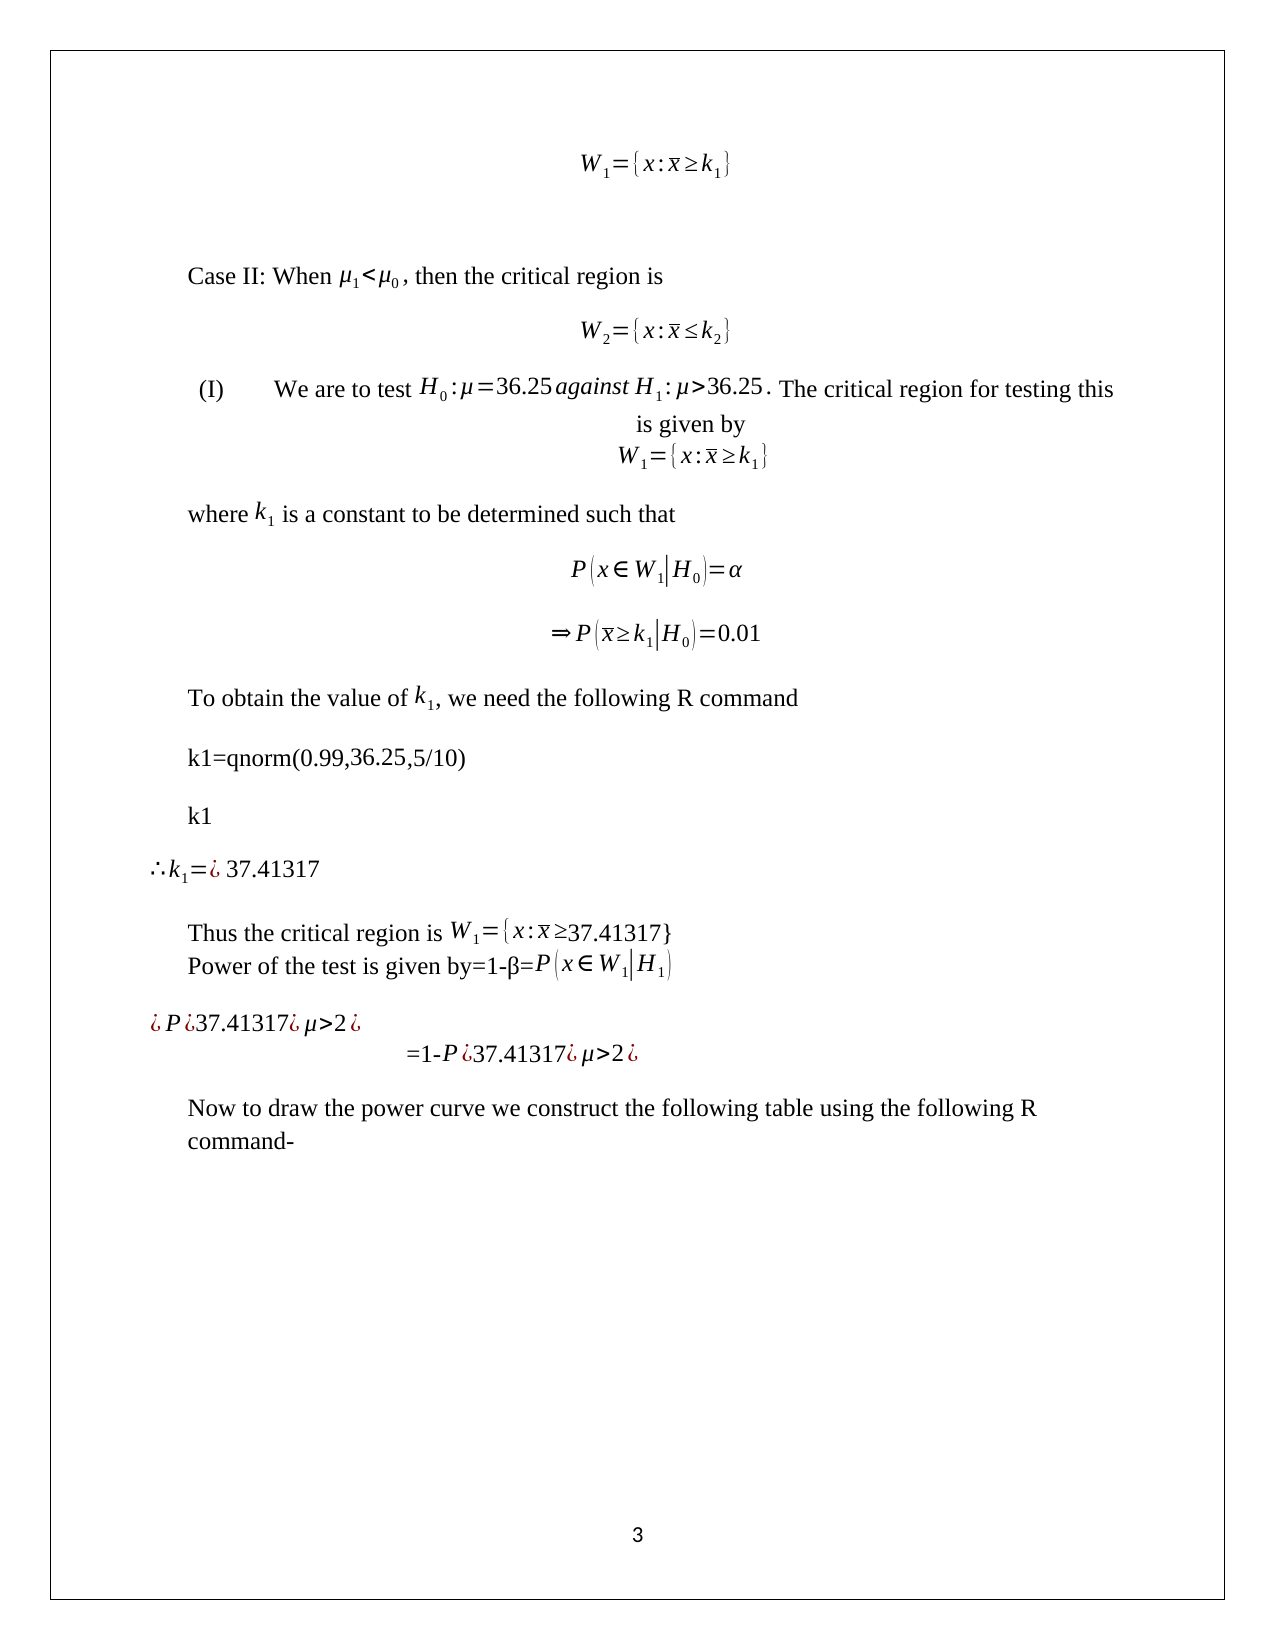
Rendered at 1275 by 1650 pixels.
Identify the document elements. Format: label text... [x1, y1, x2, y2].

text Power of the test is given by=1-β= [187, 948, 1125, 983]
text Thus the critical region is 37.41317} [150, 917, 1125, 948]
list We are to test The critical region for testing this is given by [187, 373, 1125, 473]
text 37.41317 [150, 854, 1125, 888]
text where is a constant to be determined such that [187, 498, 1125, 529]
text 37.41317 [150, 1008, 1125, 1039]
text k1=qnorm(0.99,,5/10) [187, 743, 1125, 771]
text Now to draw the power curve we construct the following table using the following R command- [187, 1093, 1125, 1155]
text Case II: When then the critical region is [187, 260, 1125, 292]
text To obtain the value of , we need the following R command [187, 682, 1125, 713]
text =1-37.41317 [150, 1039, 1125, 1068]
text k1 [187, 801, 1125, 829]
